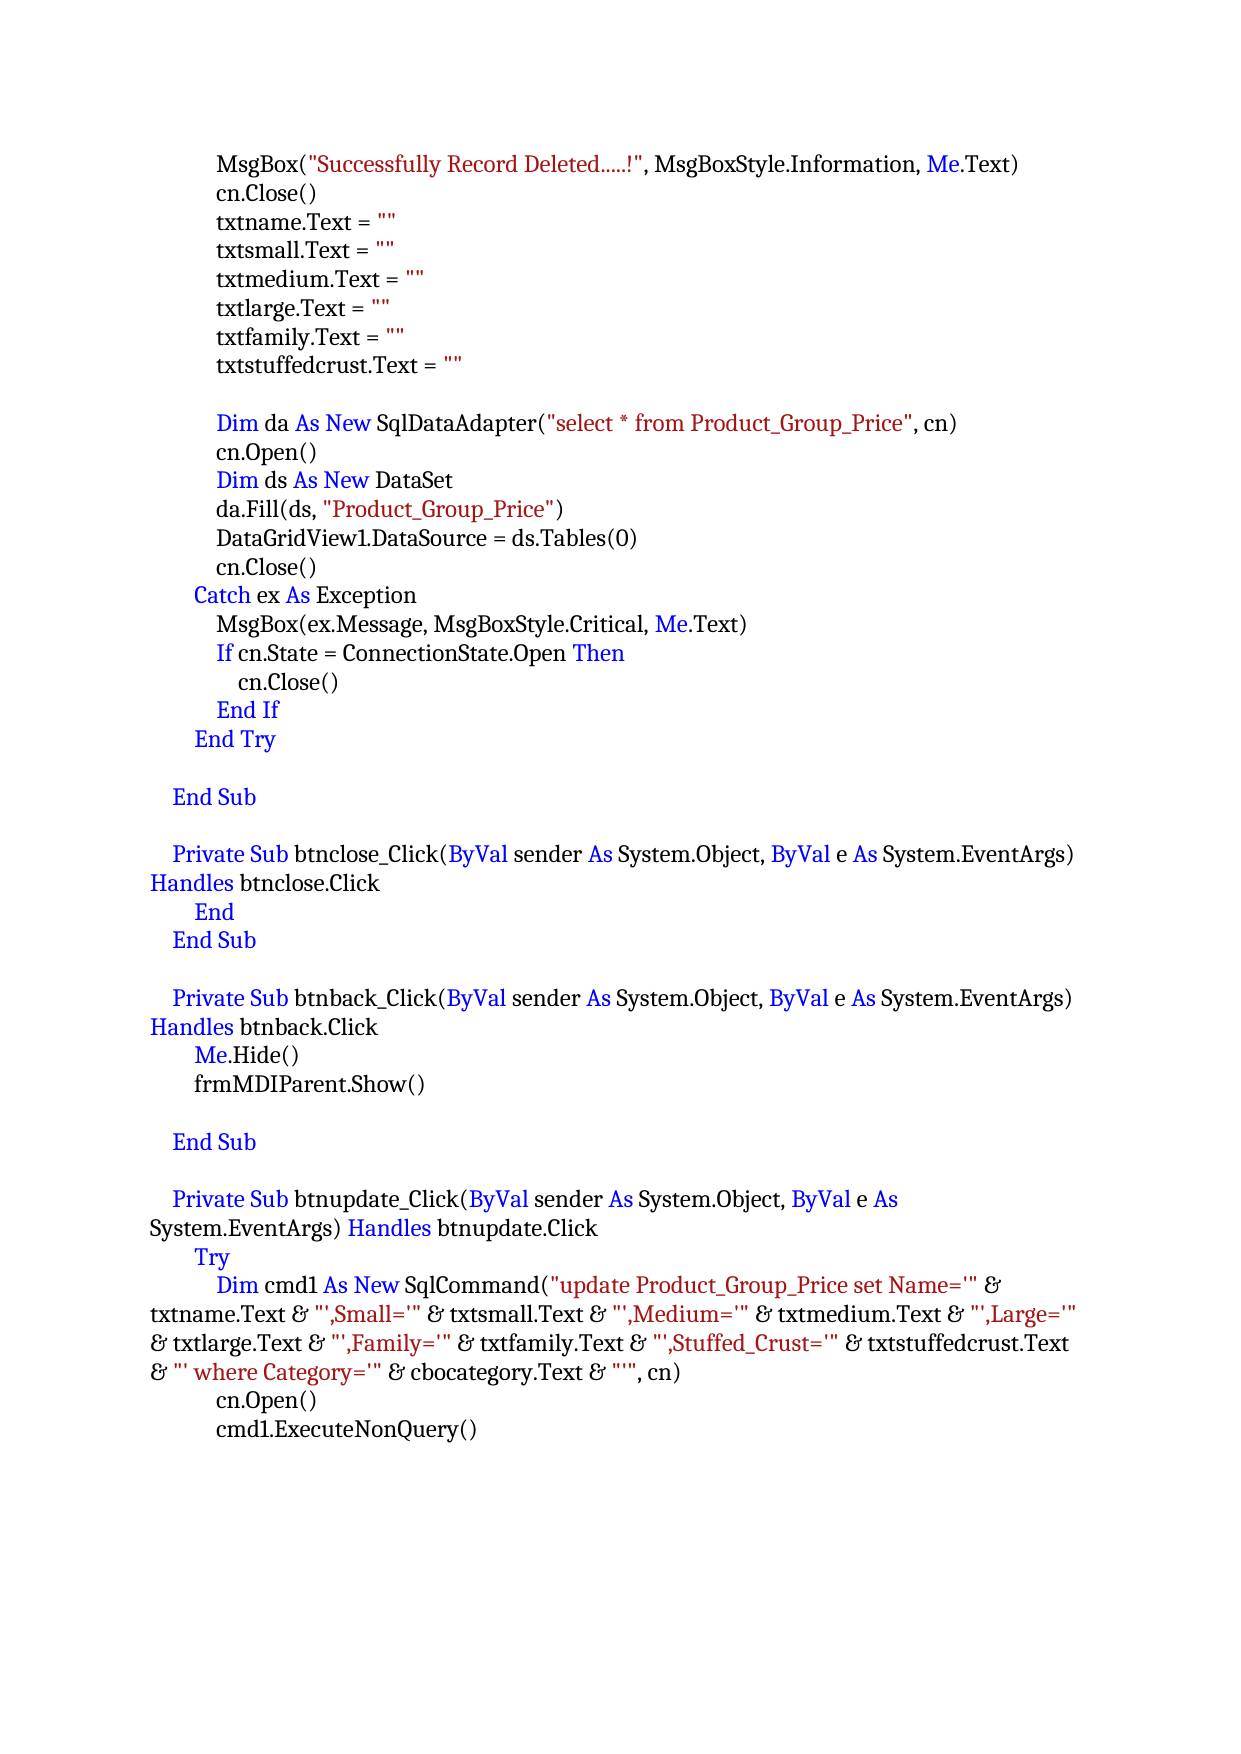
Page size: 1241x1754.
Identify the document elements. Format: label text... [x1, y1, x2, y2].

text Dim cmd1 As New SqlCommand("update Product_Group_Price set Name='" & txtname.Text & "',Small='" & txtsmall.Text & "',Medium='" & txtmedium.Text & "',Large='" & txtlarge.Text & "',Family='" & txtfamily.Text & "',Stuffed_Crust='" & txtstuffedcrust.Text & "' where Category='" & cbocategory.Text & "'", cn) [150, 1271, 1090, 1386]
text Dim da As New SqlDataAdapter("select * from Product_Group_Price", cn) [150, 409, 1090, 437]
text txtlarge.Text = "" [150, 294, 1090, 322]
text txtname.Text = "" [150, 207, 1090, 236]
text Try [150, 1242, 1090, 1271]
text Private Sub btnupdate_Click(ByVal sender As System.Object, ByVal e As System.EventArgs) Handles btnupdate.Click [150, 1185, 1090, 1242]
text End Sub [150, 1127, 1090, 1156]
text End [150, 897, 1090, 926]
text End Try [150, 725, 1090, 754]
text txtsmall.Text = "" [150, 236, 1090, 265]
text Private Sub btnback_Click(ByVal sender As System.Object, ByVal e As System.EventArgs) Handles btnback.Click [150, 984, 1090, 1041]
text txtfamily.Text = "" [150, 322, 1090, 351]
text MsgBox(ex.Message, MsgBoxStyle.Critical, Me.Text) [150, 610, 1090, 639]
text End Sub [150, 782, 1090, 811]
text End If [150, 696, 1090, 725]
text Private Sub btnclose_Click(ByVal sender As System.Object, ByVal e As System.EventArgs) Handles btnclose.Click [150, 840, 1090, 897]
text cn.Close() [150, 667, 1090, 696]
text frmMDIParent.Show() [150, 1070, 1090, 1099]
text If cn.State = ConnectionState.Open Then [150, 639, 1090, 667]
text Catch ex As Exception [150, 581, 1090, 610]
text Me.Hide() [150, 1041, 1090, 1070]
text cmd1.ExecuteNonQuery() [150, 1415, 1090, 1444]
text cn.Close() [150, 552, 1090, 581]
text DataGridView1.DataSource = ds.Tables(0) [150, 524, 1090, 552]
text txtmedium.Text = "" [150, 265, 1090, 294]
text txtstuffedcrust.Text = "" [150, 351, 1090, 380]
text da.Fill(ds, "Product_Group_Price") [150, 495, 1090, 524]
text cn.Close() [150, 179, 1090, 207]
text cn.Open() [150, 1386, 1090, 1415]
text End Sub [150, 926, 1090, 955]
text Dim ds As New DataSet [150, 466, 1090, 495]
text cn.Open() [150, 437, 1090, 466]
text MsgBox("Successfully Record Deleted.....!", MsgBoxStyle.Information, Me.Text) [150, 150, 1090, 179]
